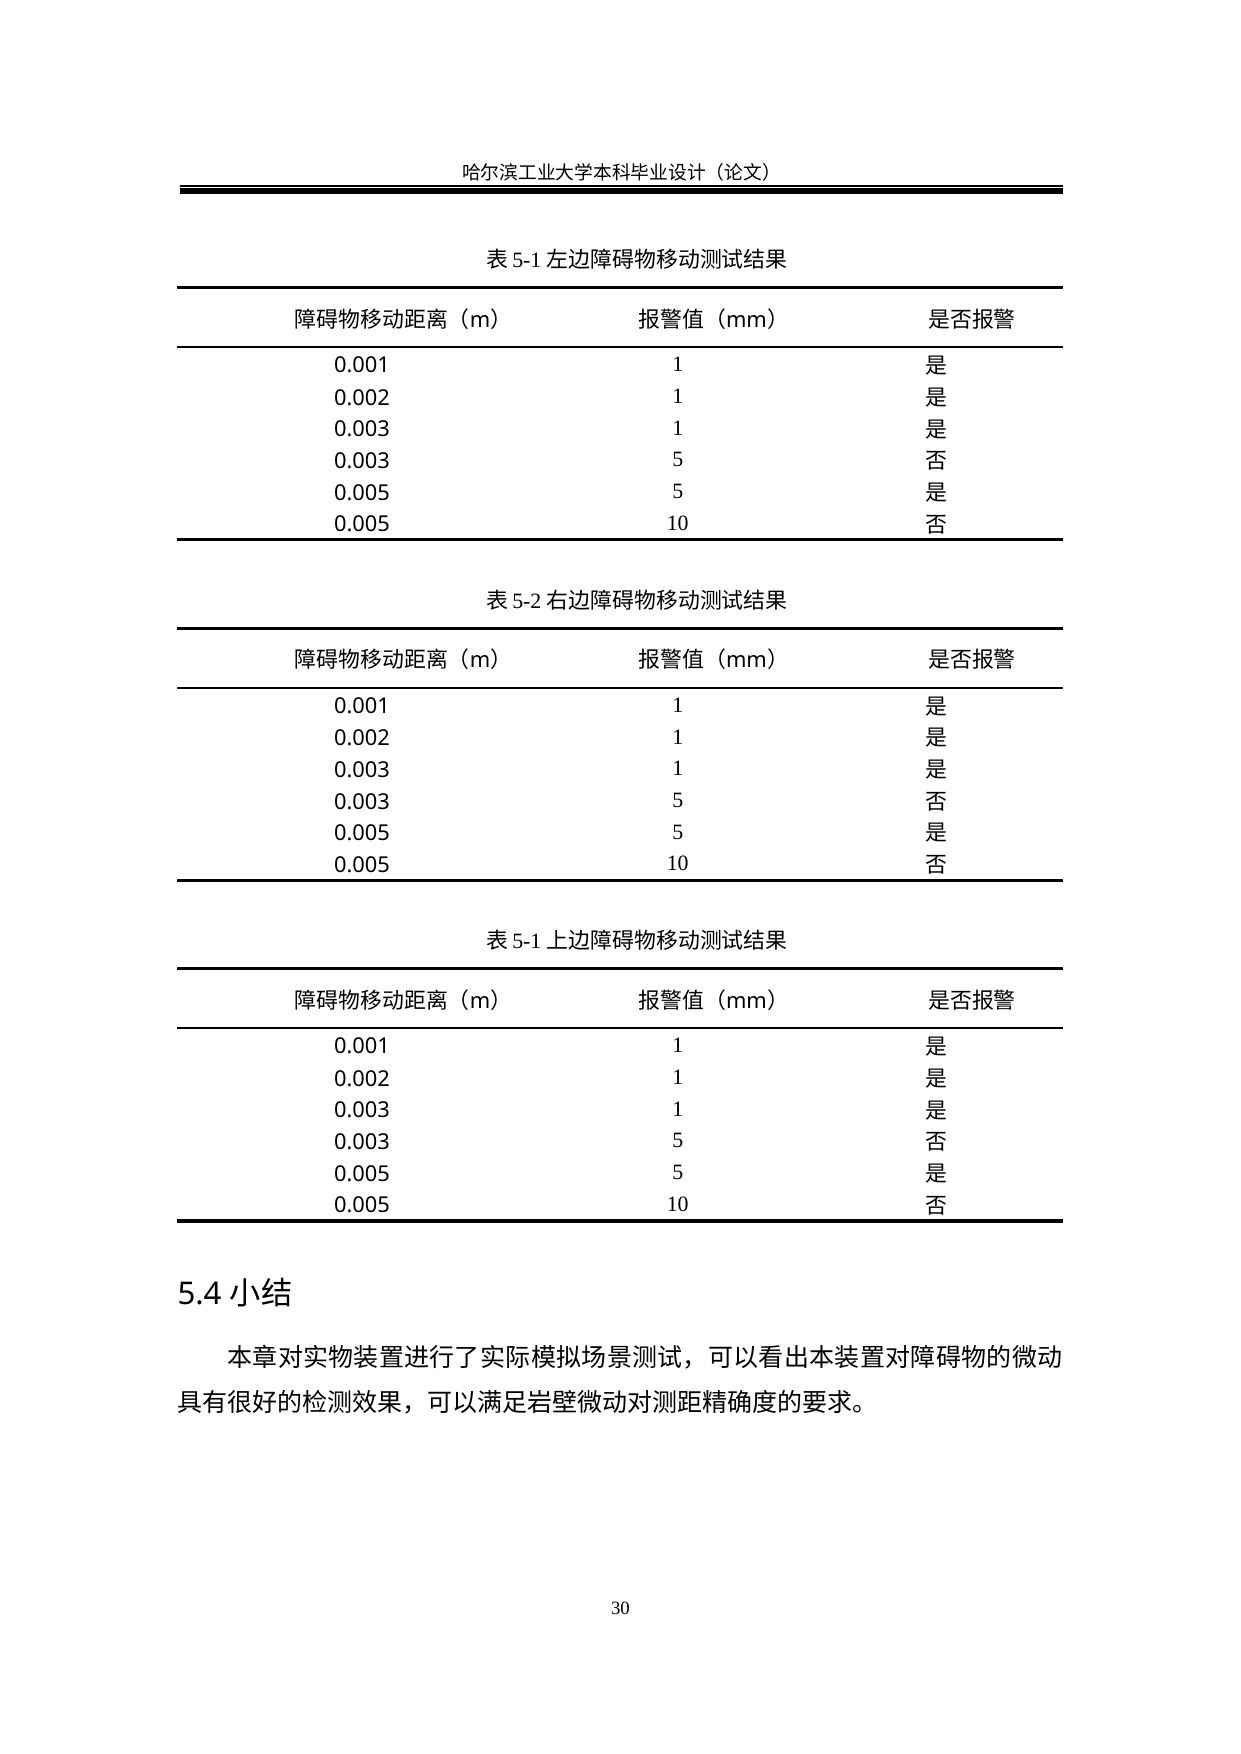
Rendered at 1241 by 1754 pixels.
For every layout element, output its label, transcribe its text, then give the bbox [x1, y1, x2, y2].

text 表5-2 右边障碍物移动测试结果 [177, 583, 1063, 614]
table_header 障碍物移动距离（m） [177, 970, 546, 1027]
table_header 是否报警 [809, 970, 1063, 1027]
table_header 障碍物移动距离（m） [177, 289, 546, 346]
table_cell 0.002 [177, 720, 546, 752]
table_cell 否 [809, 847, 1063, 879]
table_cell 10 [546, 847, 809, 879]
table_cell 否 [809, 1124, 1063, 1156]
table_cell 1 [546, 720, 809, 752]
table_cell 是 [809, 689, 1063, 720]
table_cell 1 [546, 1061, 809, 1093]
table_cell 5 [546, 815, 809, 847]
table_cell 是 [809, 752, 1063, 784]
table_header 报警值（mm） [546, 970, 809, 1027]
table_cell 0.003 [177, 752, 546, 784]
table_cell 是 [809, 815, 1063, 847]
table_cell 0.003 [177, 443, 546, 475]
table_cell 否 [809, 443, 1063, 475]
table_cell 1 [546, 752, 809, 784]
table_cell 1 [546, 412, 809, 443]
table_cell 否 [809, 1188, 1063, 1219]
table_cell 5 [546, 784, 809, 815]
table_cell 否 [809, 507, 1063, 538]
table_cell 0.003 [177, 784, 546, 815]
table_cell 是 [809, 348, 1063, 380]
table_header 障碍物移动距离（m） [177, 630, 546, 687]
table_cell 1 [546, 380, 809, 412]
table_cell 0.002 [177, 1061, 546, 1093]
table_header 是否报警 [809, 630, 1063, 687]
table_header 报警值（mm） [546, 630, 809, 687]
table_cell 0.001 [177, 689, 546, 720]
table_cell 1 [546, 1029, 809, 1061]
table_cell 5 [546, 475, 809, 507]
table_cell 否 [809, 784, 1063, 815]
table_cell 5 [546, 443, 809, 475]
table_cell 0.002 [177, 380, 546, 412]
table_cell 0.003 [177, 1124, 546, 1156]
table_cell 是 [809, 412, 1063, 443]
table_cell 0.005 [177, 507, 546, 538]
table_header 是否报警 [809, 289, 1063, 346]
text 本章对实物装置进行了实际模拟场景测试，可以看出本装置对障碍物的微动具有很好的检测效果，可以满足岩壁微动对测距精确度的要求。 [177, 1337, 1063, 1419]
table_cell 0.005 [177, 1156, 546, 1188]
table_cell 0.005 [177, 475, 546, 507]
table_cell 0.005 [177, 847, 546, 879]
table_cell 0.005 [177, 1188, 546, 1219]
table_cell 是 [809, 475, 1063, 507]
table_cell 0.001 [177, 348, 546, 380]
table_cell 1 [546, 1093, 809, 1124]
text 表5-1 左边障碍物移动测试结果 [177, 242, 1063, 274]
text 表5-1 上边障碍物移动测试结果 [177, 923, 1063, 955]
table_cell 1 [546, 348, 809, 380]
table_cell 5 [546, 1156, 809, 1188]
table_cell 是 [809, 1093, 1063, 1124]
table_cell 是 [809, 720, 1063, 752]
table_cell 0.003 [177, 412, 546, 443]
table_cell 是 [809, 380, 1063, 412]
table_cell 0.003 [177, 1093, 546, 1124]
table_cell 是 [809, 1029, 1063, 1061]
subtitle 5.4 小结 [177, 1273, 1063, 1312]
table_header 报警值（mm） [546, 289, 809, 346]
table_cell 是 [809, 1156, 1063, 1188]
table_cell 10 [546, 1188, 809, 1219]
table_cell 0.001 [177, 1029, 546, 1061]
table_cell 0.005 [177, 815, 546, 847]
table_cell 1 [546, 689, 809, 720]
table_cell 5 [546, 1124, 809, 1156]
table_cell 是 [809, 1061, 1063, 1093]
table_cell 10 [546, 507, 809, 538]
